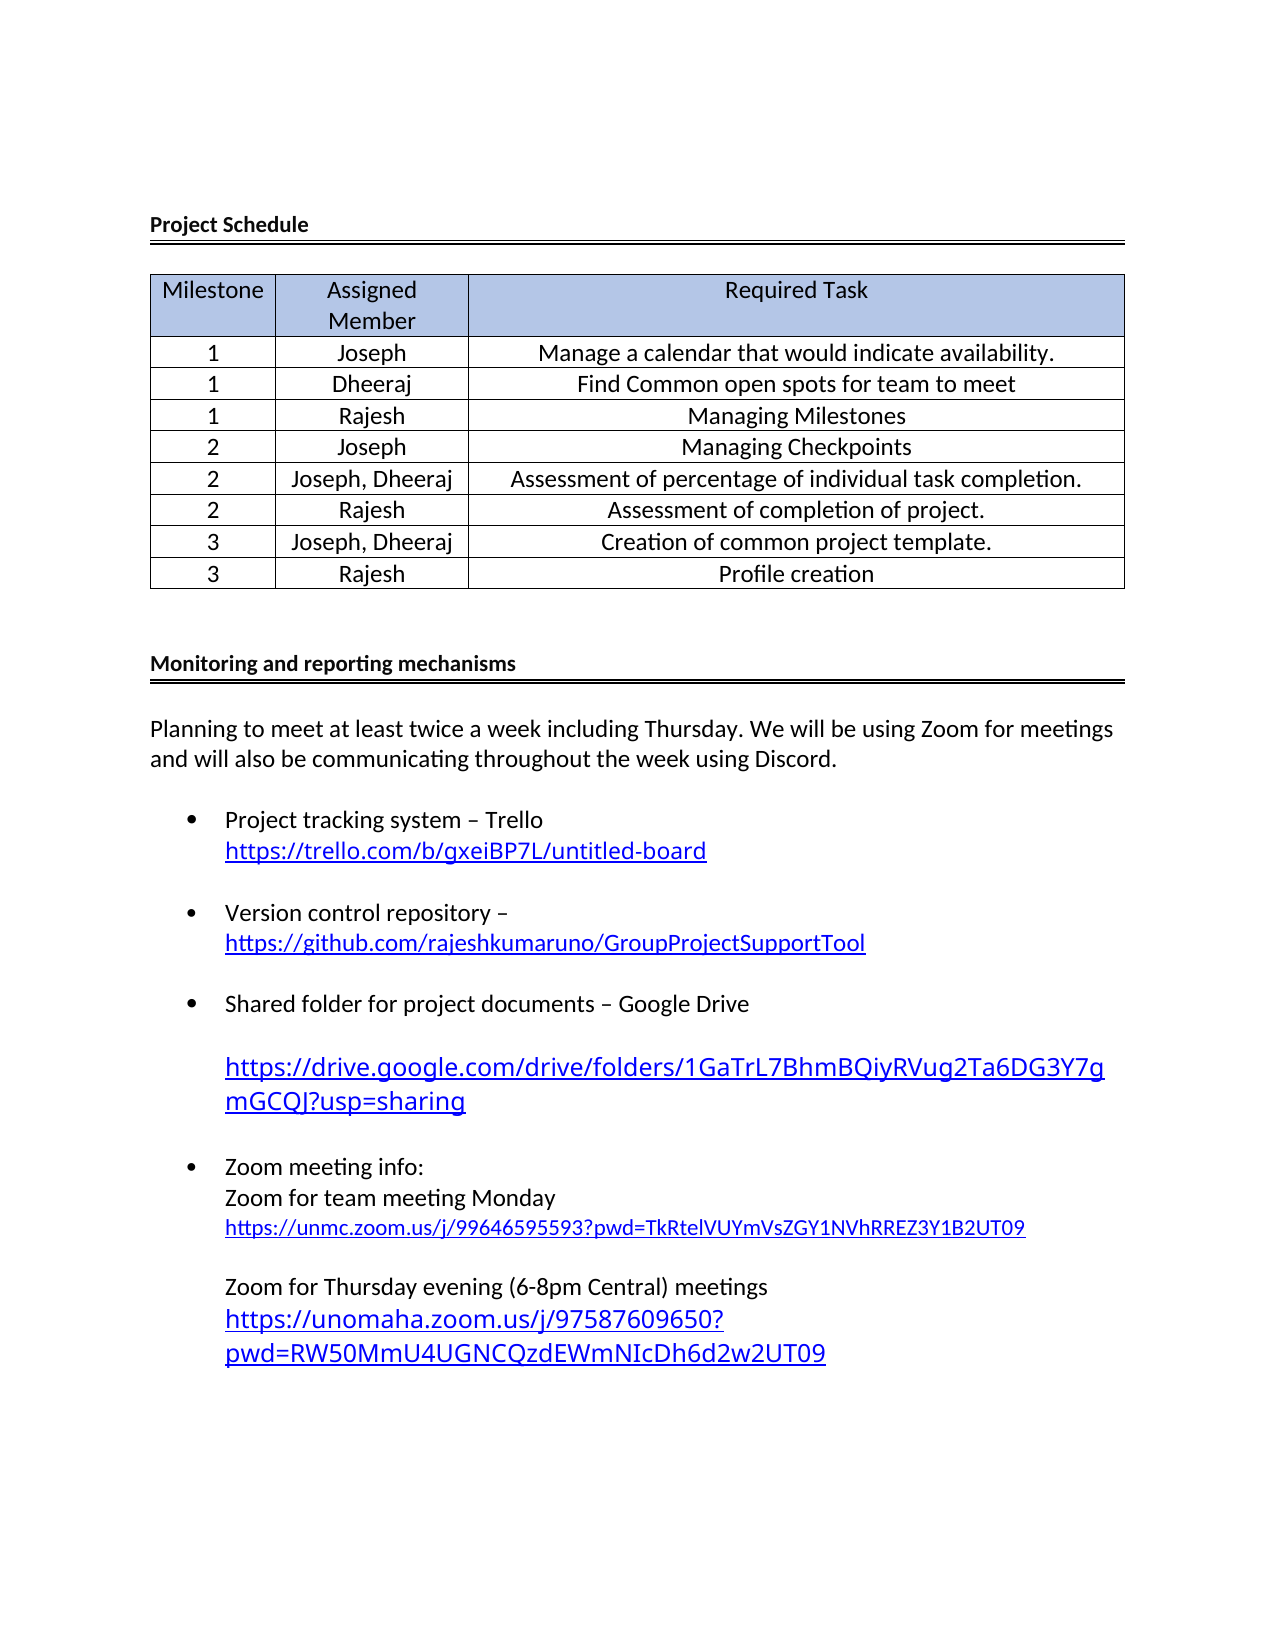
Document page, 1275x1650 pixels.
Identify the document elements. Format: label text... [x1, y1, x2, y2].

list https://unomaha.zoom.us/j/97587609650?pwd=RW50MmU4UGNCQzdEWmNIcDh6d2w2UT09 [723, 1302, 1125, 1370]
table_cell Joseph [276, 431, 468, 462]
list Version control repository – https://github.com/rajeshkumaruno/GroupProjectSupportTool [187, 897, 1125, 958]
table_cell Profile creation [469, 558, 1124, 588]
table_cell Creation of common project template. [469, 526, 1124, 557]
table_cell 3 [151, 526, 275, 557]
text Project Schedule [150, 210, 1125, 240]
table_header Milestone [151, 275, 275, 336]
table_cell 1 [151, 337, 275, 367]
list Zoom meeting info: Zoom for team meeting Monday https://unmc.zoom.us/j/99646595593?pwd=TkRtelVUYmVsZGY1NVhRREZ3Y1B2UT09 [187, 1152, 1125, 1271]
table_cell Manage a calendar that would indicate availability. [469, 337, 1124, 367]
table_cell Rajesh [276, 400, 468, 430]
table_cell Rajesh [276, 558, 468, 588]
table_cell 2 [151, 495, 275, 525]
list Zoom for Thursday evening (6-8pm Central) meetings [225, 1271, 1125, 1302]
text https://trello.com/b/gxeiBP7L/untitled-board [150, 835, 1125, 866]
table_cell Managing Checkpoints [469, 431, 1124, 462]
list Shared folder for project documents – Google Drive https://drive.google.com/drive/folders/1GaTrL7BhmBQiyRVug2Ta6DG3Y7gmGCQJ?usp=sharing [187, 988, 1125, 1117]
table_cell Joseph, Dheeraj [276, 463, 468, 493]
table_cell Find Common open spots for team to meet [469, 368, 1124, 399]
table_cell Assessment of percentage of individual task completion. [469, 463, 1124, 493]
table_cell 2 [151, 463, 275, 493]
table_cell Rajesh [276, 495, 468, 525]
table_header Required Task [469, 275, 1124, 336]
table_header Assigned Member [276, 275, 468, 336]
table_cell Joseph, Dheeraj [276, 526, 468, 557]
list Project tracking system – Trello [187, 804, 1125, 835]
table_cell 2 [151, 431, 275, 462]
table_cell 1 [151, 368, 275, 399]
table_cell 1 [151, 400, 275, 430]
table_cell Joseph [276, 337, 468, 367]
text Planning to meet at least twice a week including Thursday. We will be using Zoom for meetings and will also be communicating throughout the week using Discord. [150, 713, 1125, 774]
table_cell Managing Milestones [469, 400, 1124, 430]
text Monitoring and reporting mechanisms [150, 649, 1125, 679]
table_cell Assessment of completion of project. [469, 495, 1124, 525]
table_cell Dheeraj [276, 368, 468, 399]
table_cell 3 [151, 558, 275, 588]
